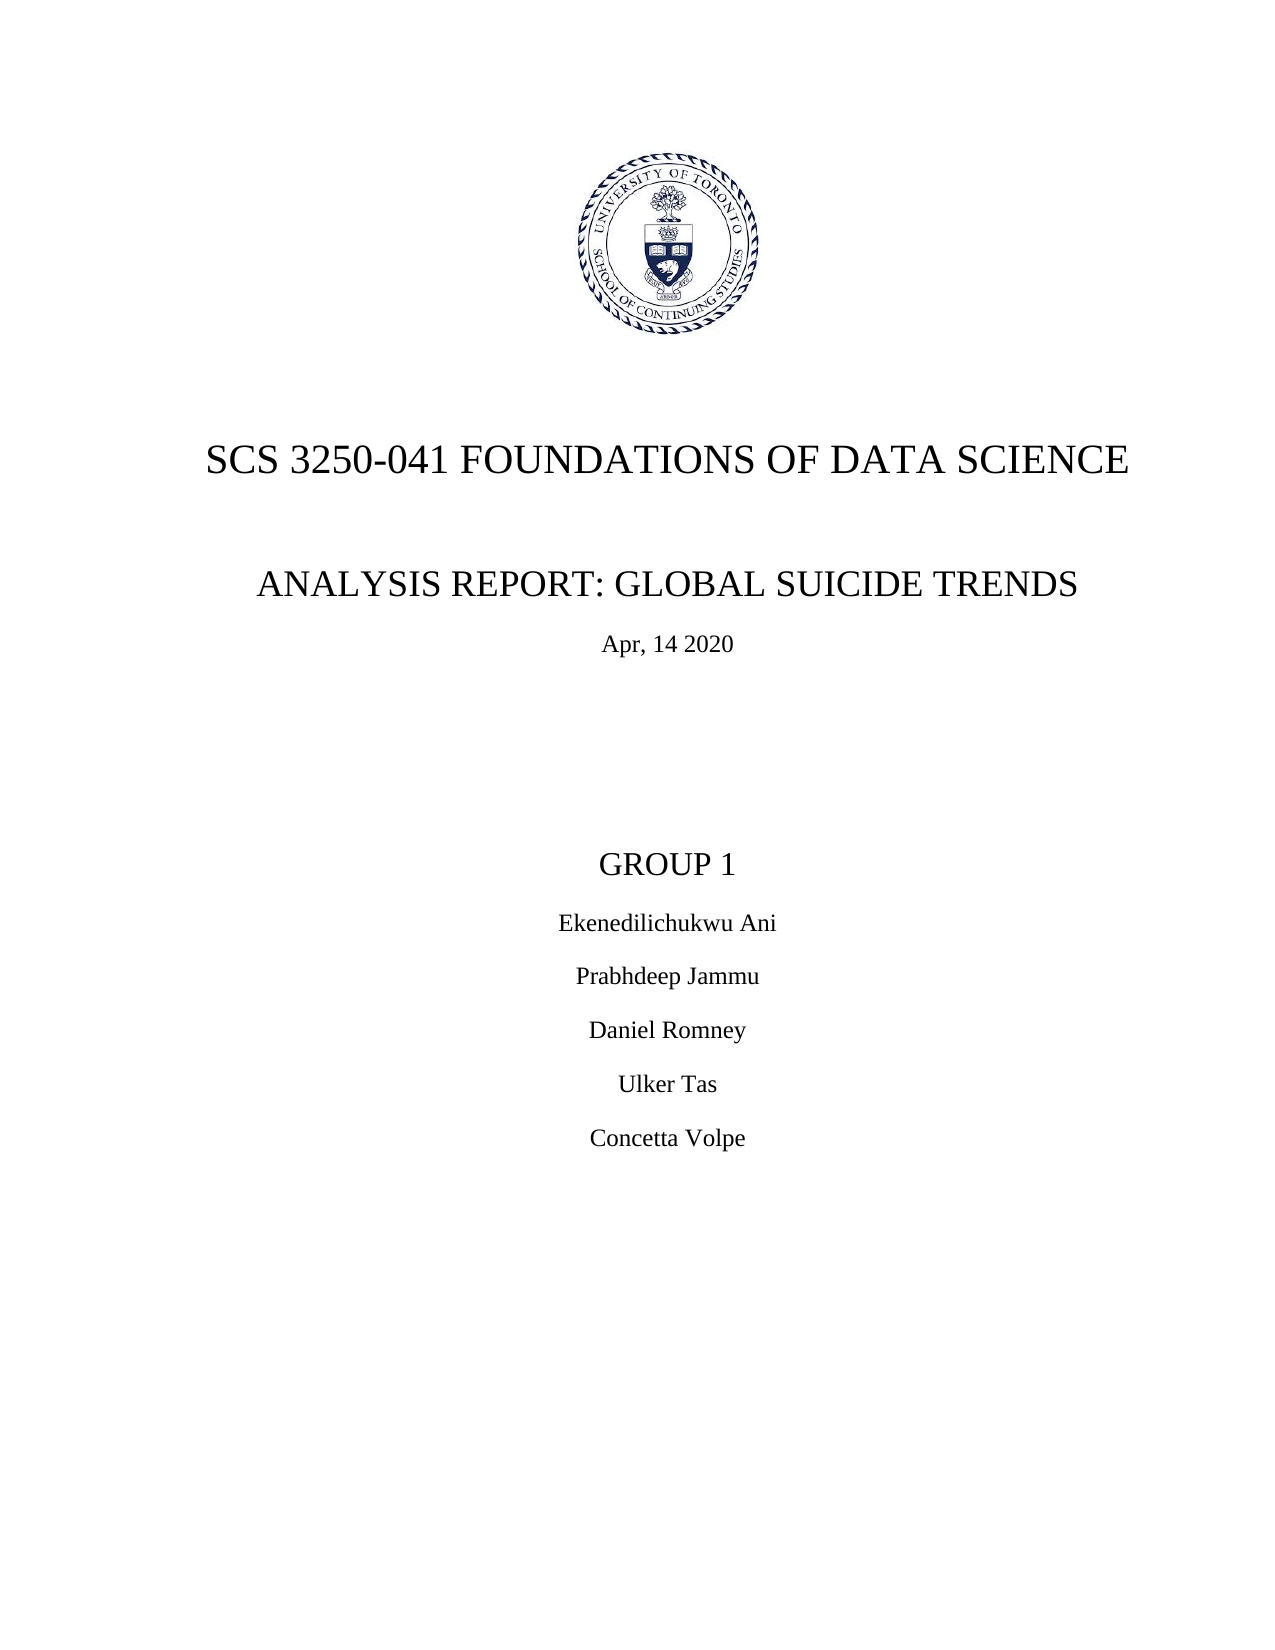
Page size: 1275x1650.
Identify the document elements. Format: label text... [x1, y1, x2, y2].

text GROUP 1 [150, 844, 1185, 883]
picture [574, 150, 761, 337]
text Prabhdeep Jammu [150, 961, 1185, 990]
text ANALYSIS REPORT: GLOBAL SUICIDE TRENDS [150, 561, 1185, 604]
text Ulker Tas [150, 1069, 1185, 1098]
text Apr, 14 2020 [150, 629, 1185, 658]
text Daniel Romney [150, 1015, 1185, 1044]
text SCS 3250-041 FOUNDATIONS OF DATA SCIENCE [150, 434, 1185, 482]
text Concetta Volpe [150, 1123, 1185, 1151]
text Ekenedilichukwu Ani [150, 908, 1185, 936]
